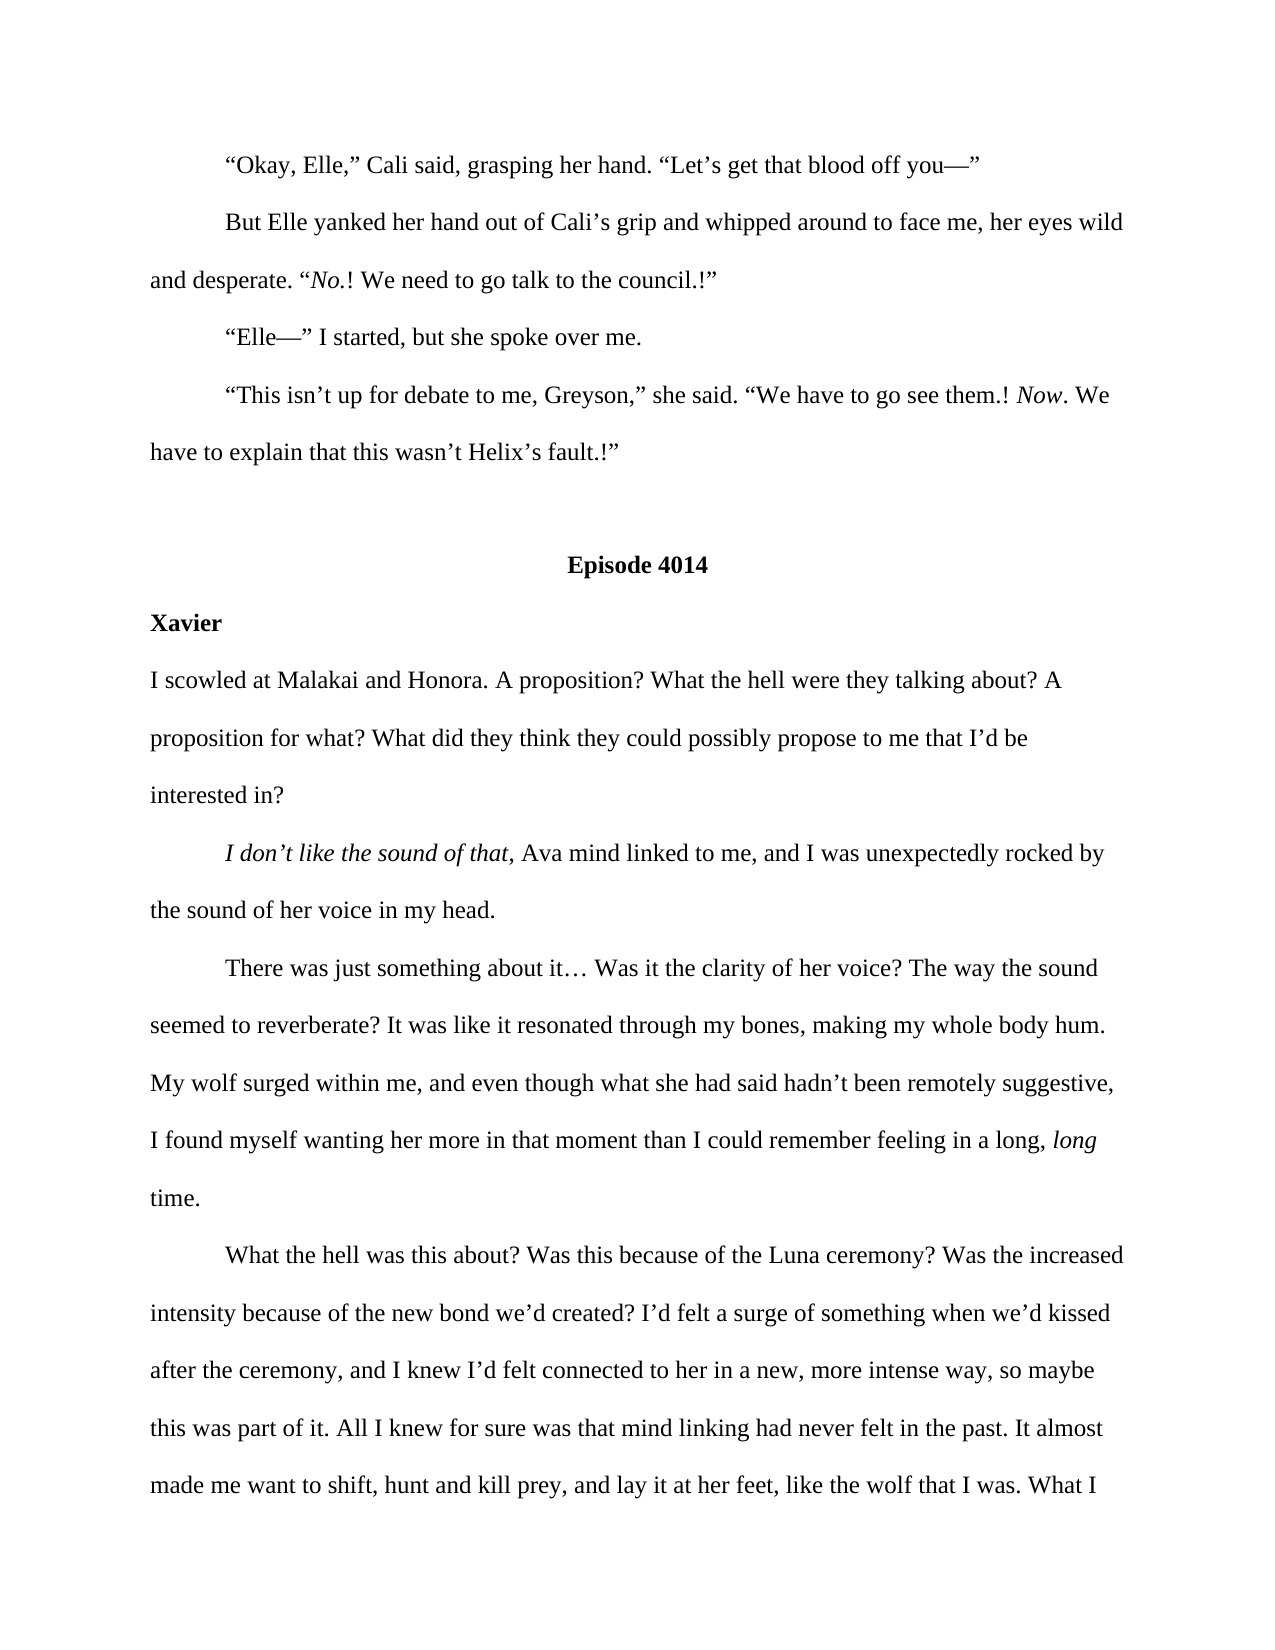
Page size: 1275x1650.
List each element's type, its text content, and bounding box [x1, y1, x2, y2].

text Xavier [150, 608, 1125, 636]
text I don’t like the sound of that, Ava mind linked to me, and I was unexpectedly rocked by the sound of her voice in my head. [150, 838, 1125, 924]
text “This isn’t up for debate to me, Greyson,” she said. “We have to go see them.! Now. We have to explain that this wasn’t Helix’s fault.!” [150, 380, 1125, 466]
text Episode 4014 [150, 550, 1125, 579]
text “Okay, Elle,” Cali said, grasping her hand. “Let’s get that blood off you—” [150, 150, 1125, 179]
text But Elle yanked her hand out of Cali’s grip and whipped around to face me, her eyes wild and desperate. “No.! We need to go talk to the council.!” [150, 207, 1125, 294]
text “Elle—” I started, but she spoke over me. [150, 322, 1125, 351]
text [150, 1240, 1125, 1499]
text There was just something about it… Was it the clarity of her voice? The way the sound seemed to reverberate? It was like it resonated through my bones, making my whole body hum. My wolf surged within me, and even though what she had said hadn’t been remotely suggestive, I found myself wanting her more in that moment than I could remember feeling in a long, long time. [150, 953, 1125, 1211]
text I scowled at Malakai and Honora. A proposition? What the hell were they talking about? A proposition for what? What did they think they could possibly propose to me that I’d be interested in? [150, 665, 1125, 809]
